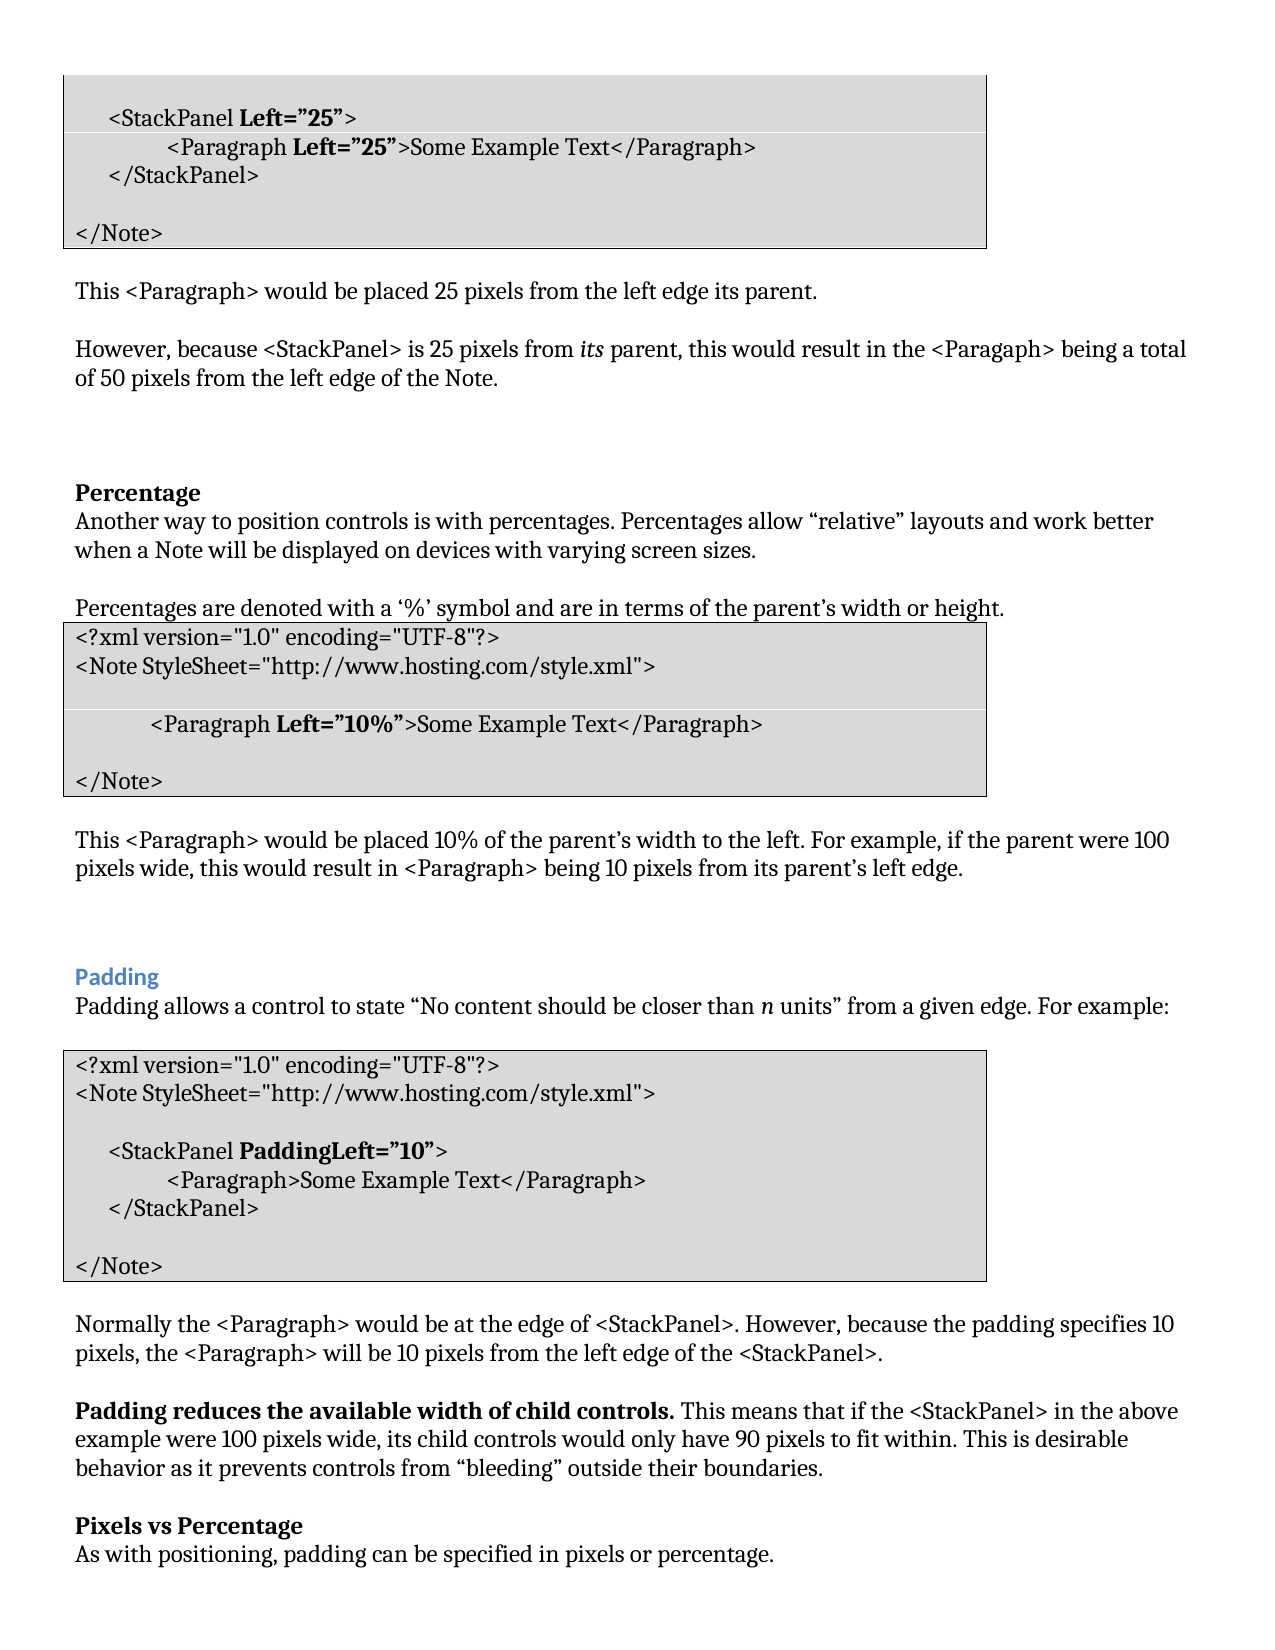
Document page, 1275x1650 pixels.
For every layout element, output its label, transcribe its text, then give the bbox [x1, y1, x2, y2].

text This <Paragraph> would be placed 25 pixels from the left edge its parent. [75, 277, 1200, 306]
table_header <?xml version="1.0" encoding="UTF-8"?> [64, 1051, 986, 1079]
text Another way to position controls is with percentages. Percentages allow “relative” layouts and work better when a Note will be displayed on devices with varying screen sizes. [75, 507, 1200, 565]
text This <Paragraph> would be placed 10% of the parent’s width to the left. For example, if the parent were 100 pixels wide, this would result in <Paragraph> being 10 pixels from its parent’s left edge. [75, 826, 1200, 883]
text As with positioning, padding can be specified in pixels or percentage. [75, 1540, 1200, 1569]
table_cell <Note StyleSheet="http://www.hosting.com/style.xml"> <StackPanel PaddingLeft=”10”> [64, 1079, 986, 1166]
table_cell <Paragraph Left=”10%”>Some Example Text</Paragraph> </Note> [64, 710, 986, 796]
table_cell <Note StyleSheet="http://www.hosting.com/style.xml"> <StackPanel Left=”25”> [64, 75, 986, 132]
table_cell <Paragraph Left=”25”>Some Example Text</Paragraph> </StackPanel> </Note> [64, 133, 986, 247]
subtitle Padding [75, 961, 1200, 992]
table_cell <Paragraph>Some Example Text</Paragraph> </StackPanel> </Note> [64, 1166, 986, 1281]
table_header <?xml version="1.0" encoding="UTF-8"?> [64, 623, 986, 652]
text Percentages are denoted with a ‘%’ symbol and are in terms of the parent’s width or height. [75, 593, 1200, 622]
text Percentage [75, 478, 1200, 507]
text Pixels vs Percentage [75, 1512, 1200, 1540]
text Padding allows a control to state “No content should be closer than n units” from a given edge. For example: [75, 992, 1200, 1021]
table_cell <Note StyleSheet="http://www.hosting.com/style.xml"> [64, 652, 986, 709]
text Padding reduces the available width of child controls. This means that if the <StackPanel> in the above example were 100 pixels wide, its child controls would only have 90 pixels to fit within. This is desirable behavior as it prevents controls from “bleeding” outside their boundaries. [75, 1397, 1200, 1483]
text Normally the <Paragraph> would be at the edge of <StackPanel>. However, because the padding specifies 10 pixels, the <Paragraph> will be 10 pixels from the left edge of the <StackPanel>. [75, 1310, 1200, 1368]
